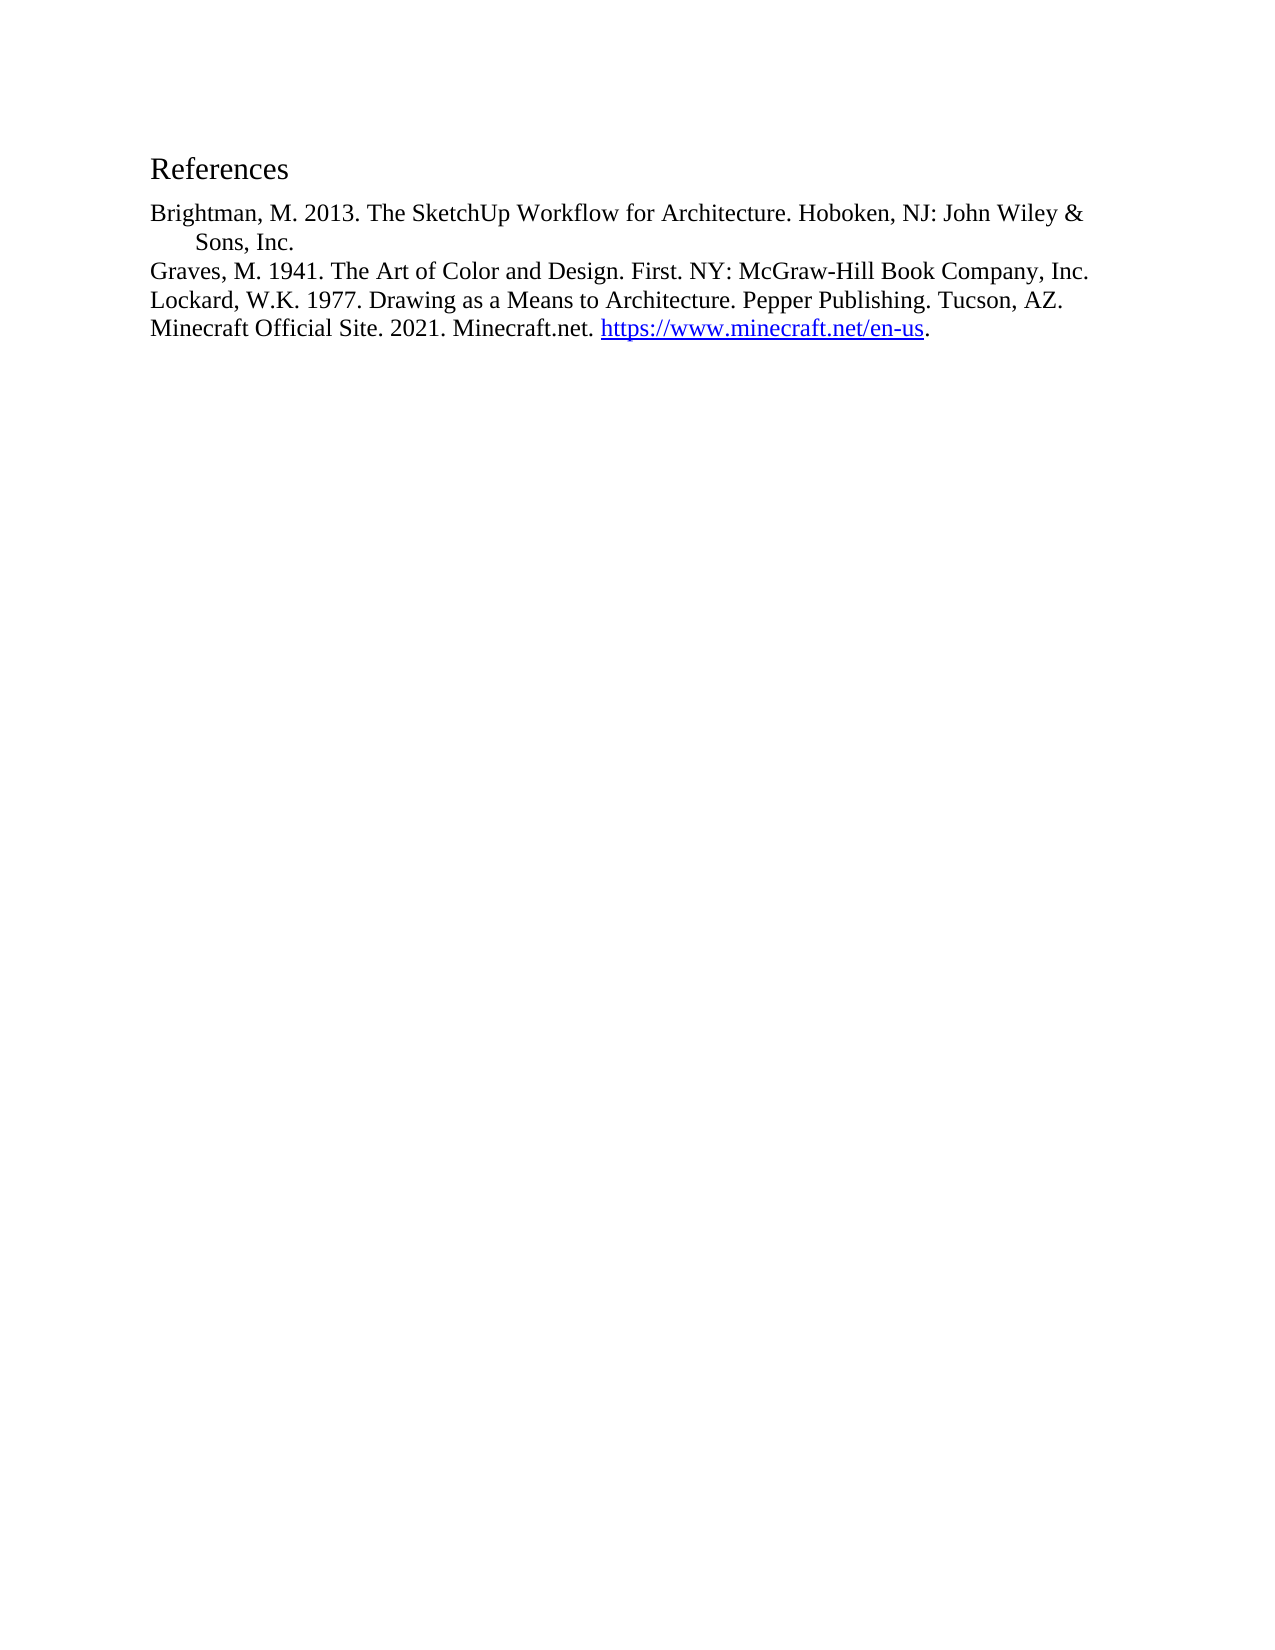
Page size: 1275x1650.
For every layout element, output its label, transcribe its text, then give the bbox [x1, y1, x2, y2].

subtitle References [150, 150, 1125, 186]
text Minecraft Official Site. 2021. Minecraft.net. https://www.minecraft.net/en-us. [150, 313, 1125, 342]
text Graves, M. 1941. The Art of Color and Design. First. NY: McGraw-Hill Book Company, Inc. [150, 256, 1125, 285]
text Brightman, M. 2013. The SketchUp Workflow for Architecture. Hoboken, NJ: John Wiley & Sons, Inc. [150, 198, 1125, 256]
text Lockard, W.K. 1977. Drawing as a Means to Architecture. Pepper Publishing. Tucson, AZ. [150, 285, 1125, 313]
